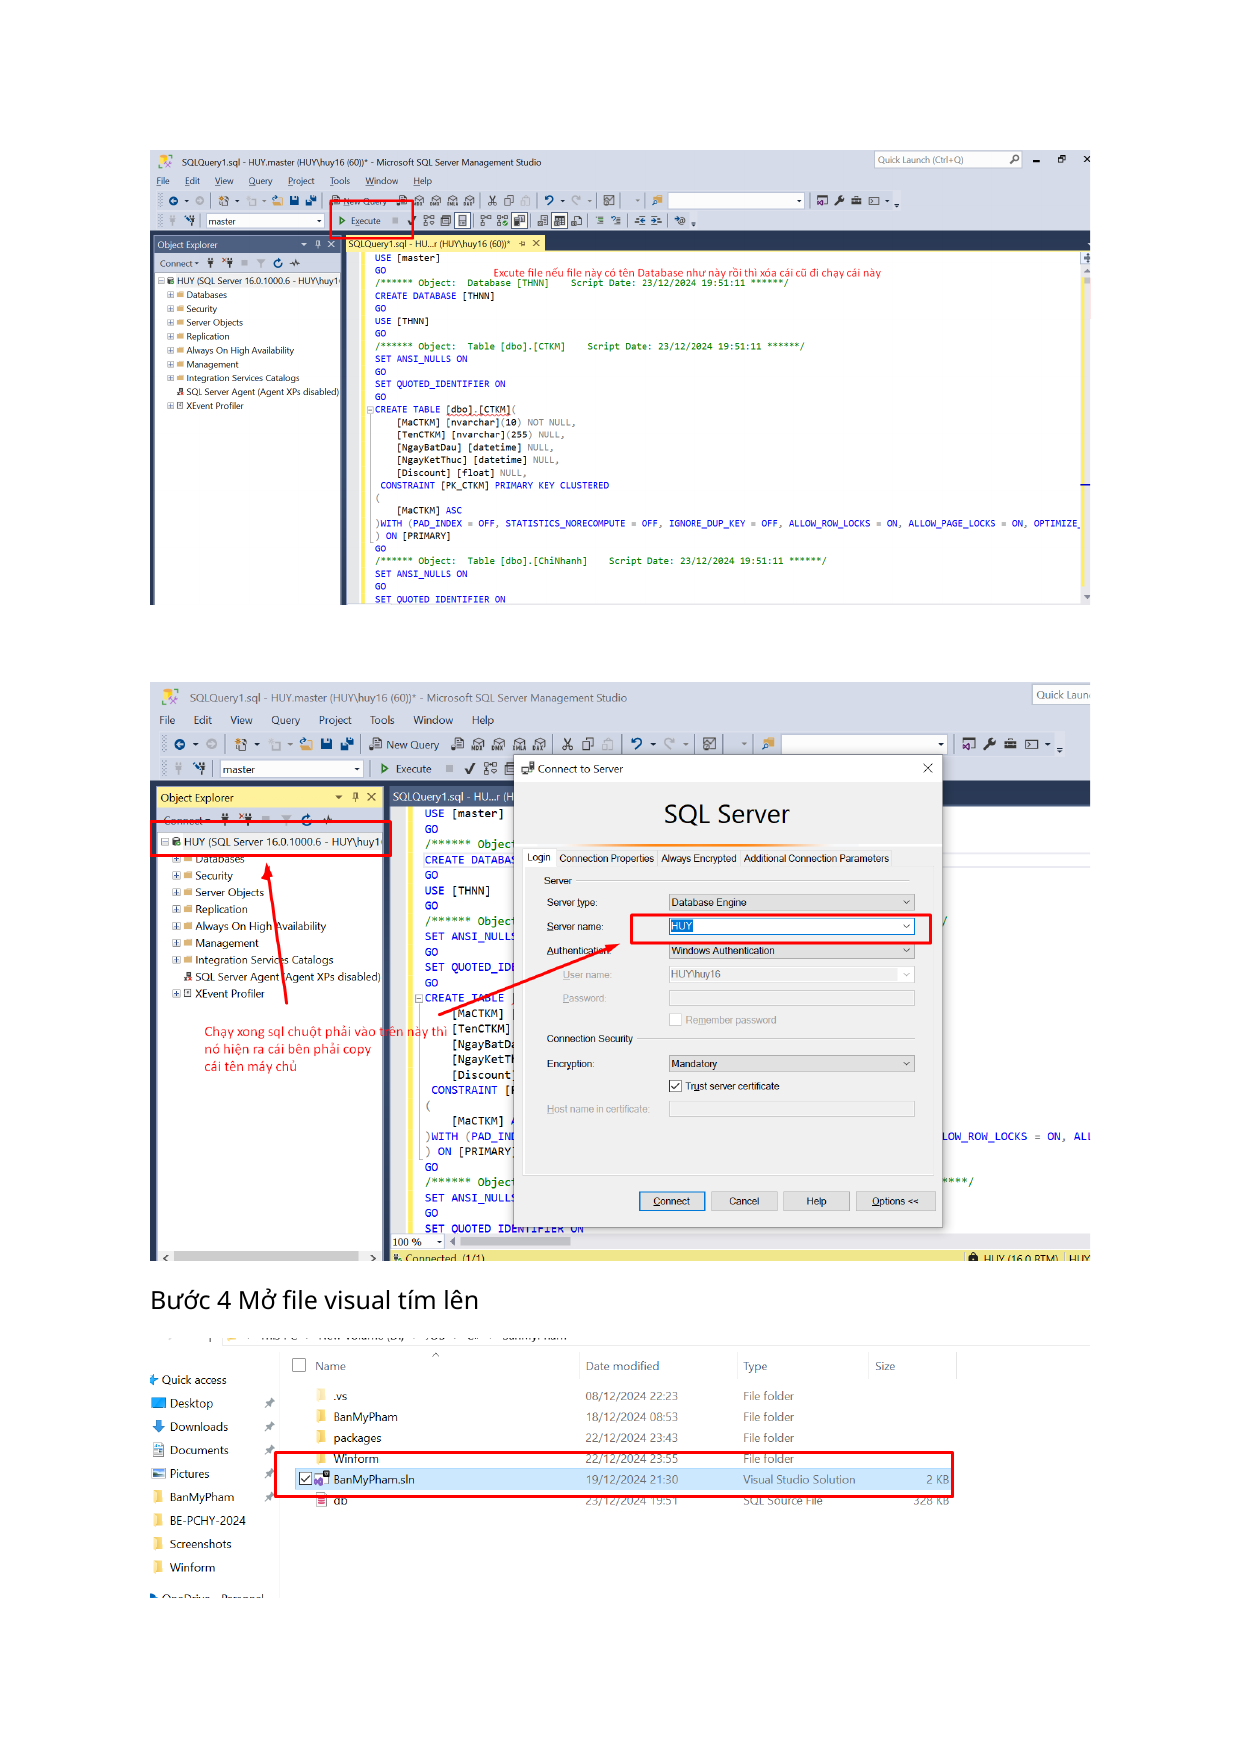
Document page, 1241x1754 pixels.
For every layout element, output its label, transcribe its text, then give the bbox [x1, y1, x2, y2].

text Bước 4 Mở file visual tím lên [150, 1282, 1090, 1317]
picture [150, 150, 1091, 605]
picture [150, 682, 1091, 1261]
picture [150, 1338, 1091, 1598]
